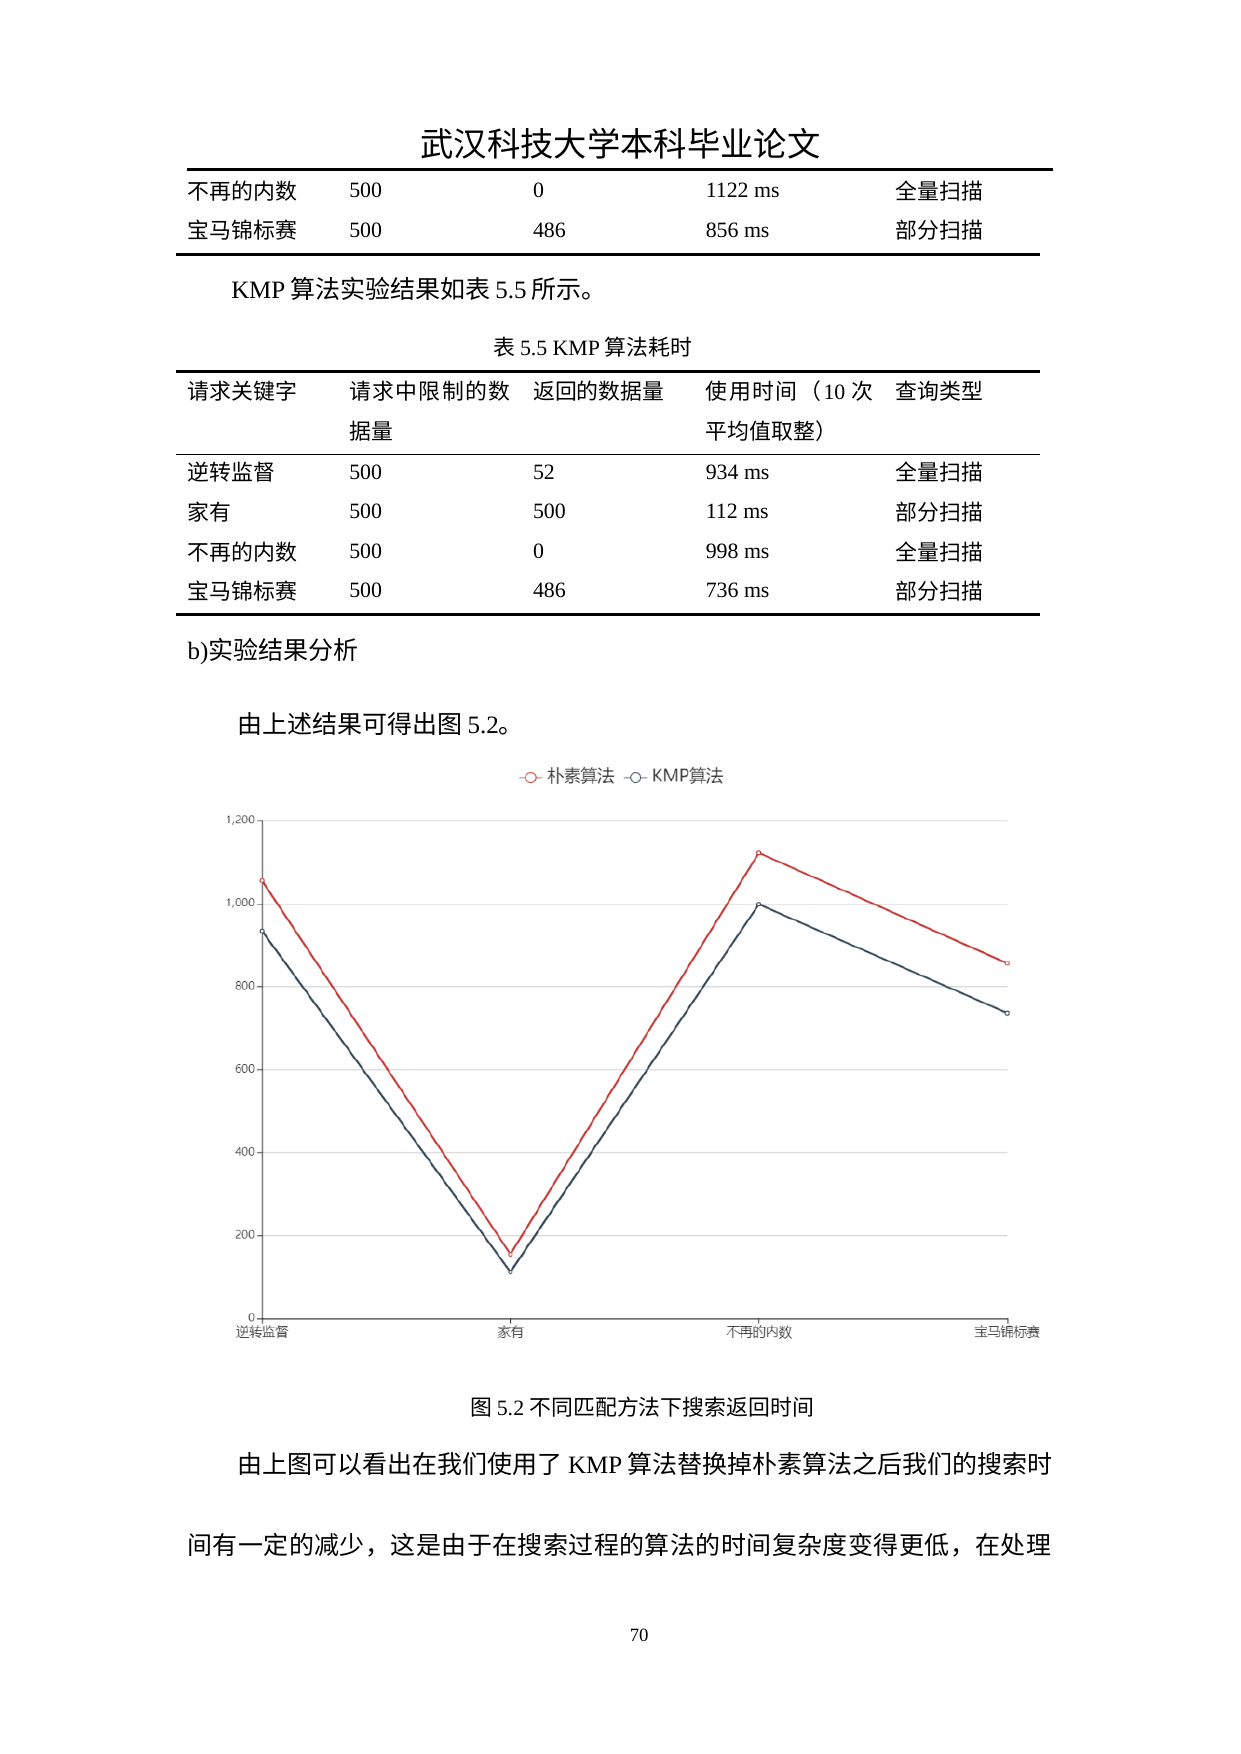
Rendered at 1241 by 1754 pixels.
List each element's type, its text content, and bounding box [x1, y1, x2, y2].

table_cell 52 [522, 455, 694, 494]
table_cell 500 [522, 495, 694, 534]
picture [200, 764, 1040, 1356]
table_cell 0 [522, 534, 694, 574]
table_cell 500 [338, 574, 522, 613]
text 表5.5 KMP算法耗时 [450, 330, 1053, 362]
table_cell 不再的内数 [176, 534, 338, 574]
table_header 查询类型 [884, 373, 1040, 453]
table_header 请求中限制的数据量 [338, 373, 522, 453]
table_cell 家有 [176, 495, 338, 534]
table_cell 736 ms [694, 574, 884, 613]
table_cell 0 [522, 173, 694, 213]
table_cell 宝马锦标赛 [176, 574, 338, 613]
table_cell 486 [522, 213, 694, 252]
table_cell 逆转监督 [176, 455, 338, 494]
table_cell 1122 ms [694, 173, 884, 213]
table_header 使用时间（10次平均值取整） [694, 373, 884, 453]
table_cell 500 [338, 213, 522, 252]
table_cell 不再的内数 [176, 173, 338, 213]
text b)实验结果分析 [187, 616, 1053, 681]
table_cell 486 [522, 574, 694, 613]
text 由上述结果可得出图5.2。 [187, 691, 1053, 756]
table_cell 500 [338, 455, 522, 494]
table_cell 部分扫描 [884, 495, 1040, 534]
table_cell 全量扫描 [884, 173, 1040, 213]
table_cell 500 [338, 495, 522, 534]
table_cell 宝马锦标赛 [176, 213, 338, 252]
table_cell 全量扫描 [884, 534, 1040, 574]
text KMP算法实验结果如表5.5所示。 [187, 256, 1053, 321]
table_cell 934 ms [694, 455, 884, 494]
text 图5.2 不同匹配方法下搜索返回时间 [187, 1389, 1053, 1422]
table_cell 998 ms [694, 534, 884, 574]
table_cell 部分扫描 [884, 574, 1040, 613]
table_cell 全量扫描 [884, 455, 1040, 494]
table_header 请求关键字 [176, 373, 338, 453]
table_cell 500 [338, 534, 522, 574]
table_cell 部分扫描 [884, 213, 1040, 252]
table_header 返回的数据量 [522, 373, 694, 453]
table_cell 856 ms [694, 213, 884, 252]
table_cell 500 [338, 173, 522, 213]
table_cell 112 ms [694, 495, 884, 534]
